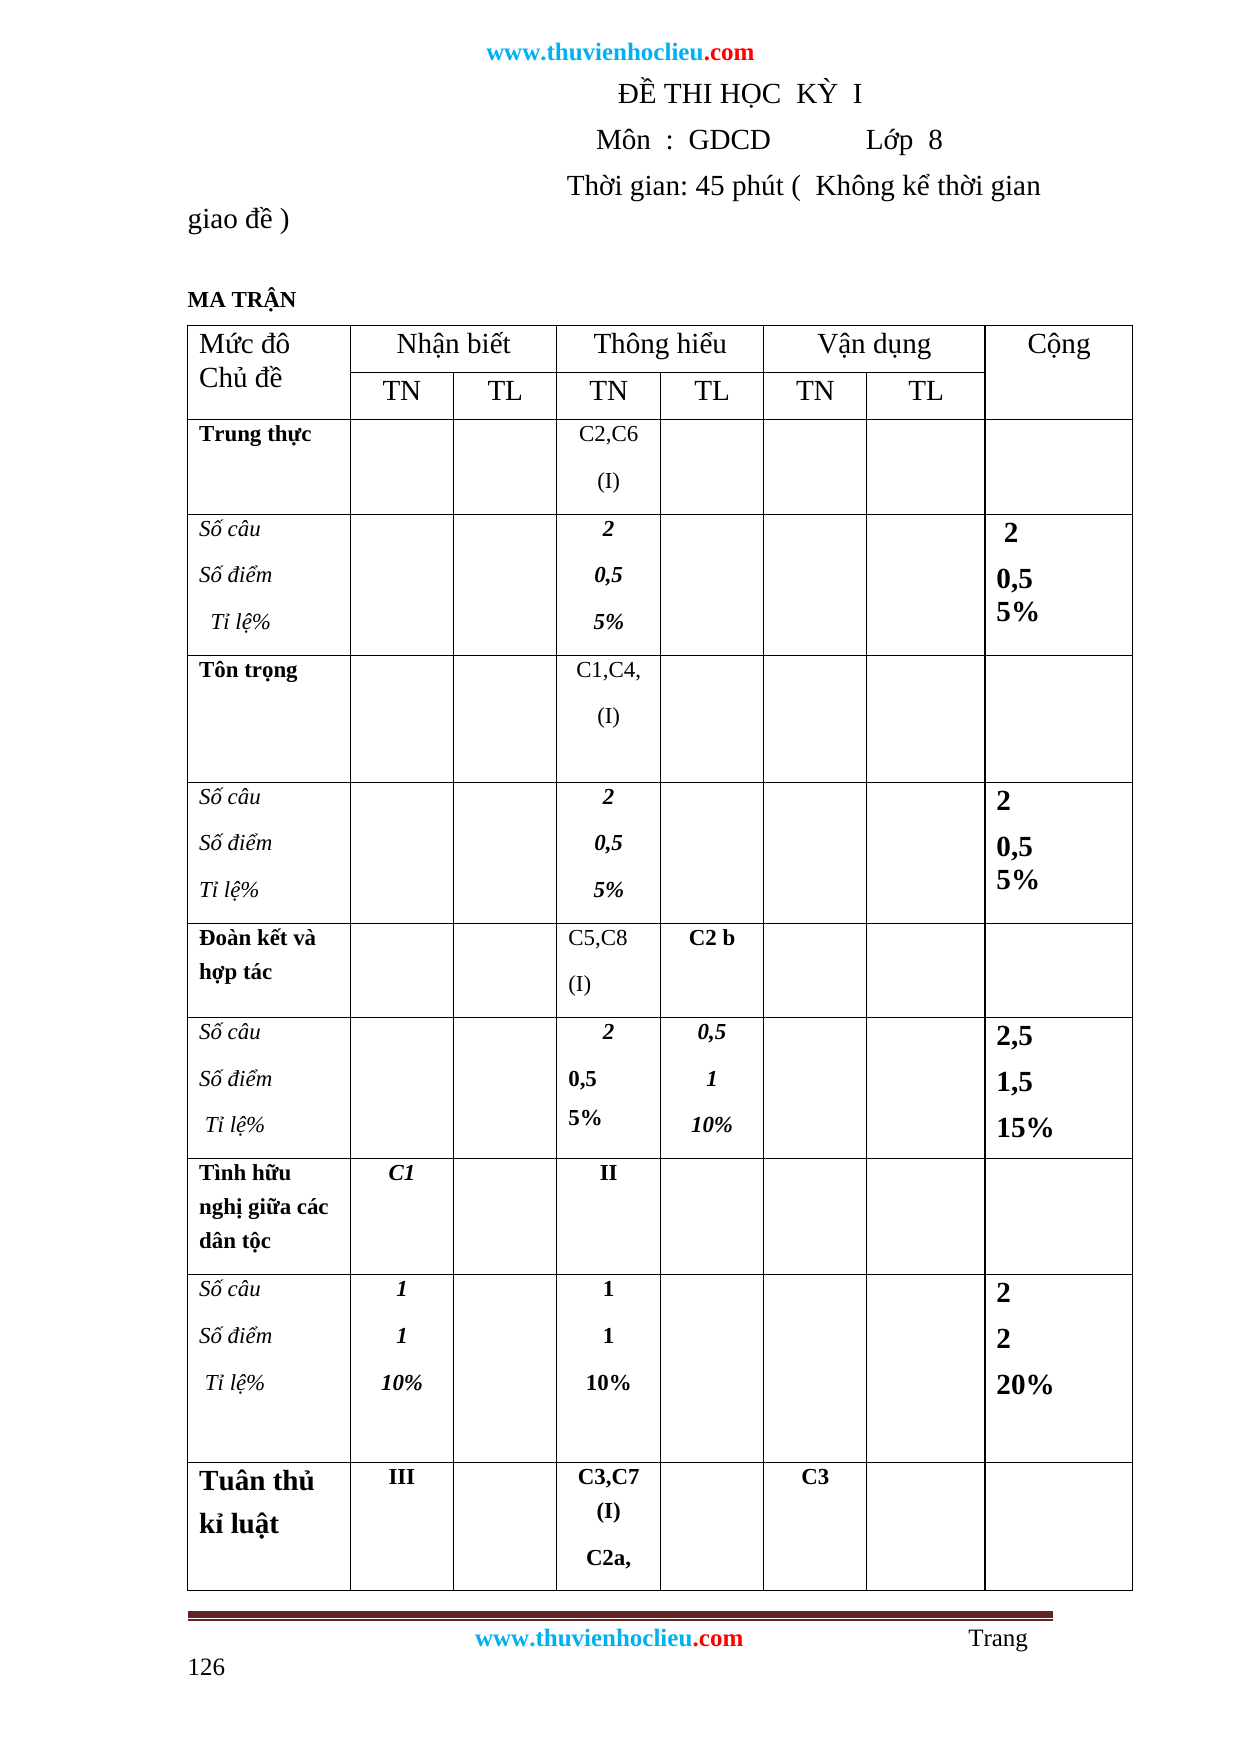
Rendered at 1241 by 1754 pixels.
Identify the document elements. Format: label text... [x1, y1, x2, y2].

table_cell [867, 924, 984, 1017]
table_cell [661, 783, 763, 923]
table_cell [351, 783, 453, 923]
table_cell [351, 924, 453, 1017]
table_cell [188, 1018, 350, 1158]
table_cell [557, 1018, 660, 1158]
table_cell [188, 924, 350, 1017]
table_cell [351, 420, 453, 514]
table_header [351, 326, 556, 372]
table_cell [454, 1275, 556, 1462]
text Môn : GDCD Lớp 8 [187, 122, 1053, 155]
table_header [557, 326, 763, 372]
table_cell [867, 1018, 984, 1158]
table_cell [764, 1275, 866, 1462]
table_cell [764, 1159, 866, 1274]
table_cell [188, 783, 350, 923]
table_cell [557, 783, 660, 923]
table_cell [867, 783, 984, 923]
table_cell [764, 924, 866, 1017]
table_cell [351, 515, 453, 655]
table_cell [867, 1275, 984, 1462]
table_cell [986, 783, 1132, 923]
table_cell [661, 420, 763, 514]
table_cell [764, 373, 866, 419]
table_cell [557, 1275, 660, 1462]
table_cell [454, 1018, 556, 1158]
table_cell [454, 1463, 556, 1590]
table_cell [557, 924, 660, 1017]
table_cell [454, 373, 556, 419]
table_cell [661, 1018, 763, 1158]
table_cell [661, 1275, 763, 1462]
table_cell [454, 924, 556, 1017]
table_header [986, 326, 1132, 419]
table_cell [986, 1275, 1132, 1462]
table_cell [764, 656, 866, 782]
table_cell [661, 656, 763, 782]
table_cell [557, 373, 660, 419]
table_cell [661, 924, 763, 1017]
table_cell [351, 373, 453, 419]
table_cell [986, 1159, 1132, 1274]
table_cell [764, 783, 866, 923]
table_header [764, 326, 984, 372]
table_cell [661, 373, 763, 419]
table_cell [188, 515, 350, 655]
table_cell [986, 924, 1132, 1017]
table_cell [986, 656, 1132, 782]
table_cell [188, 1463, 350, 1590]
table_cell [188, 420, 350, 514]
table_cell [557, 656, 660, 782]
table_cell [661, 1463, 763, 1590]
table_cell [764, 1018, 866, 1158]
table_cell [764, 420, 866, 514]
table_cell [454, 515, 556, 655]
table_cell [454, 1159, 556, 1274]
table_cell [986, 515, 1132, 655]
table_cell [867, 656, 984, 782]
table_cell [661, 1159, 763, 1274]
text Thời gian: 45 phút ( Không kể thời gian giao đề ) [187, 168, 1053, 235]
text MA TRẬN [187, 286, 1053, 313]
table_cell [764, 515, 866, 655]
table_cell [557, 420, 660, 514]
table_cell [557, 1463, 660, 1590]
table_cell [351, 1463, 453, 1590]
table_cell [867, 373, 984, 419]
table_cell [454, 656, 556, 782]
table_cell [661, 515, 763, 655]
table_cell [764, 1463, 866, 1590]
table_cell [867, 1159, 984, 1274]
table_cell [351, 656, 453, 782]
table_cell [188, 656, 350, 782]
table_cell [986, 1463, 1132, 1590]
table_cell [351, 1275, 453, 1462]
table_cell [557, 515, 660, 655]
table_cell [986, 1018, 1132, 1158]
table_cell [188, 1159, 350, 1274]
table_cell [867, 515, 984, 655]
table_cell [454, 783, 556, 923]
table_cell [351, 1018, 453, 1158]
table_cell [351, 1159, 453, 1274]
text ĐỀ THI HỌC KỲ I [187, 76, 1053, 109]
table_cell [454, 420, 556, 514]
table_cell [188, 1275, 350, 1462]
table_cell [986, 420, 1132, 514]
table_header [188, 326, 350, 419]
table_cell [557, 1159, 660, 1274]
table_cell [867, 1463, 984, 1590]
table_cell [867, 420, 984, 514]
